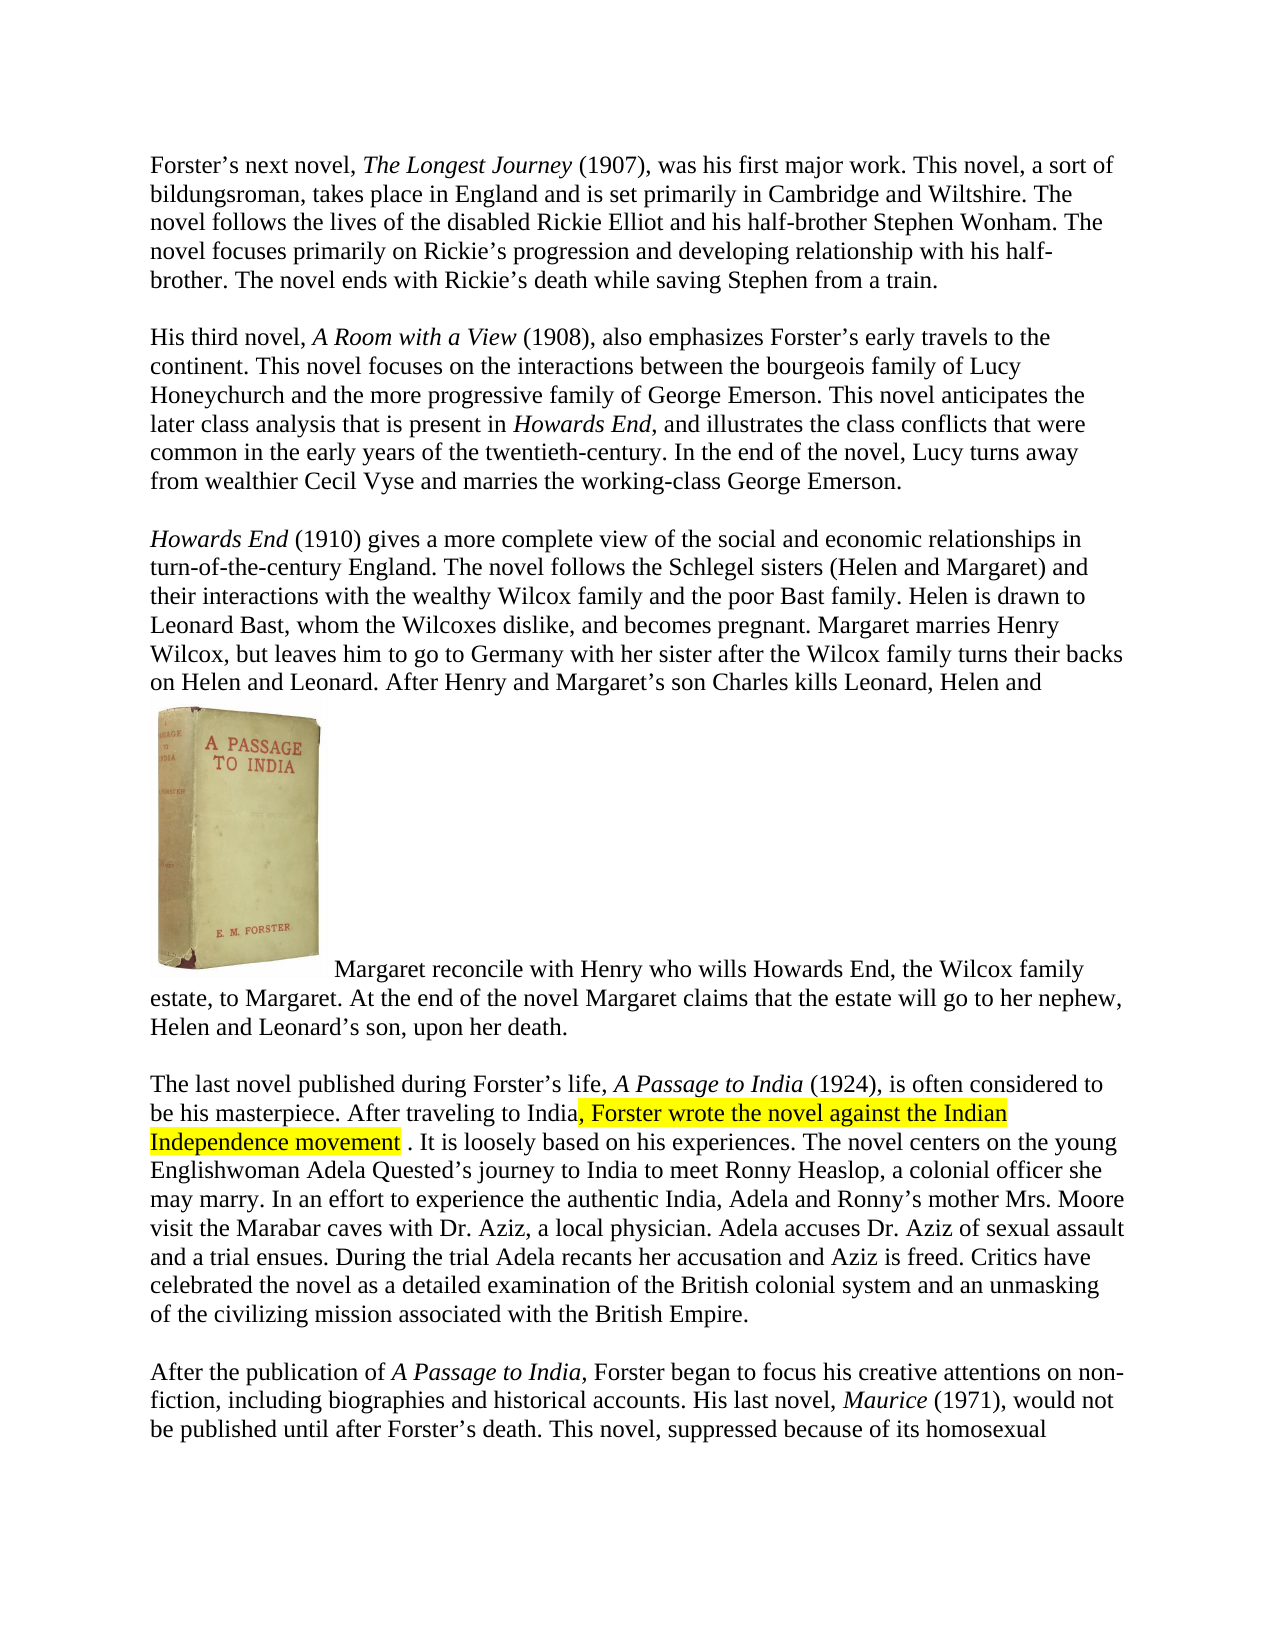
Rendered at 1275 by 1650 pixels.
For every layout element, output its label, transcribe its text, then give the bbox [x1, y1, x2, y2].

text The last novel published during Forster’s life, A Passage to India (1924), is often considered to be his masterpiece. After traveling to India, Forster wrote the novel against the Indian Independence movement . It is loosely based on his experiences. The novel centers on the young Englishwoman Adela Quested’s journey to India to meet Ronny Heaslop, a colonial officer she may marry. In an effort to experience the authentic India, Adela and Ronny’s mother Mrs. Moore visit the Marabar caves with Dr. Aziz, a local physician. Adela accuses Dr. Aziz of sexual assault and a trial ensues. During the trial Adela recants her accusation and Aziz is freed. Critics have celebrated the novel as a detailed examination of the British colonial system and an unmasking of the civilizing mission associated with the British Empire. [150, 1069, 1125, 1328]
text His third novel, A Room with a View (1908), also emphasizes Forster’s early travels to the continent. This novel focuses on the interactions between the bourgeois family of Lucy Honeychurch and the more progressive family of George Emerson. This novel anticipates the later class analysis that is present in Howards End, and illustrates the class conflicts that were common in the early years of the twentieth-century. In the end of the novel, Lucy turns away from wealthier Cecil Vyse and marries the working-class George Emerson. [150, 322, 1125, 495]
picture [150, 696, 328, 978]
text Howards End (1910) gives a more complete view of the social and economic relationships in turn-of-the-century England. The novel follows the Schlegel sisters (Helen and Margaret) and their interactions with the wealthy Wilcox family and the poor Bast family. Helen is drawn to Leonard Bast, whom the Wilcoxes dislike, and becomes pregnant. Margaret marries Henry Wilcox, but leaves him to go to Germany with her sister after the Wilcox family turns their backs on Helen and Leonard. After Henry and Margaret’s son Charles kills Leonard, Helen and Margaret reconcile with Henry who wills Howards End, the Wilcox family estate, to Margaret. At the end of the novel Margaret claims that the estate will go to her nephew, Helen and Leonard’s son, upon her death. [150, 524, 1125, 1040]
text Forster’s next novel, The Longest Journey (1907), was his first major work. This novel, a sort of bildungsroman, takes place in England and is set primarily in Cambridge and Wiltshire. The novel follows the lives of the disabled Rickie Elliot and his half-brother Stephen Wonham. The novel focuses primarily on Rickie’s progression and developing relationship with his half-brother. The novel ends with Rickie’s death while saving Stephen from a train. [150, 150, 1125, 294]
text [150, 1357, 1125, 1443]
